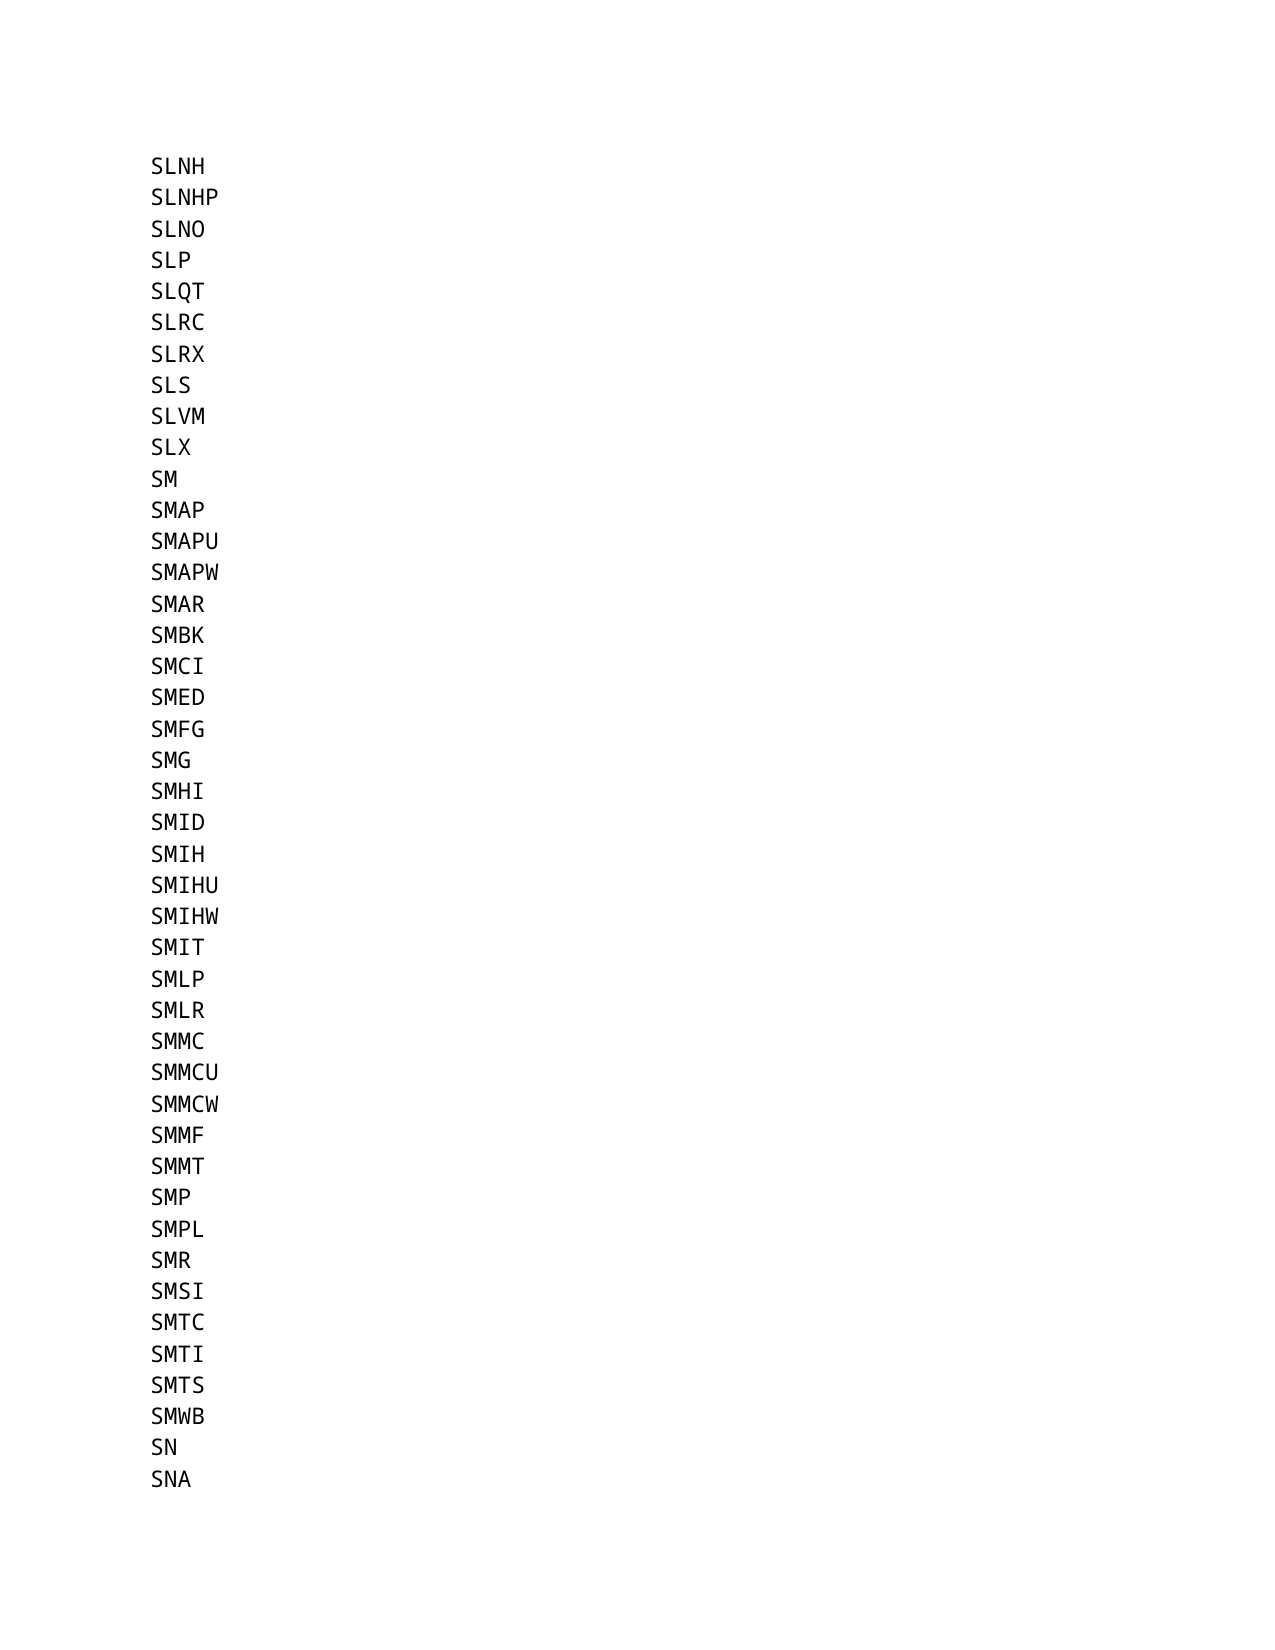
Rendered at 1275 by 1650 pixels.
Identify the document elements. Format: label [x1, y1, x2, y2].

text [150, 150, 1125, 1494]
